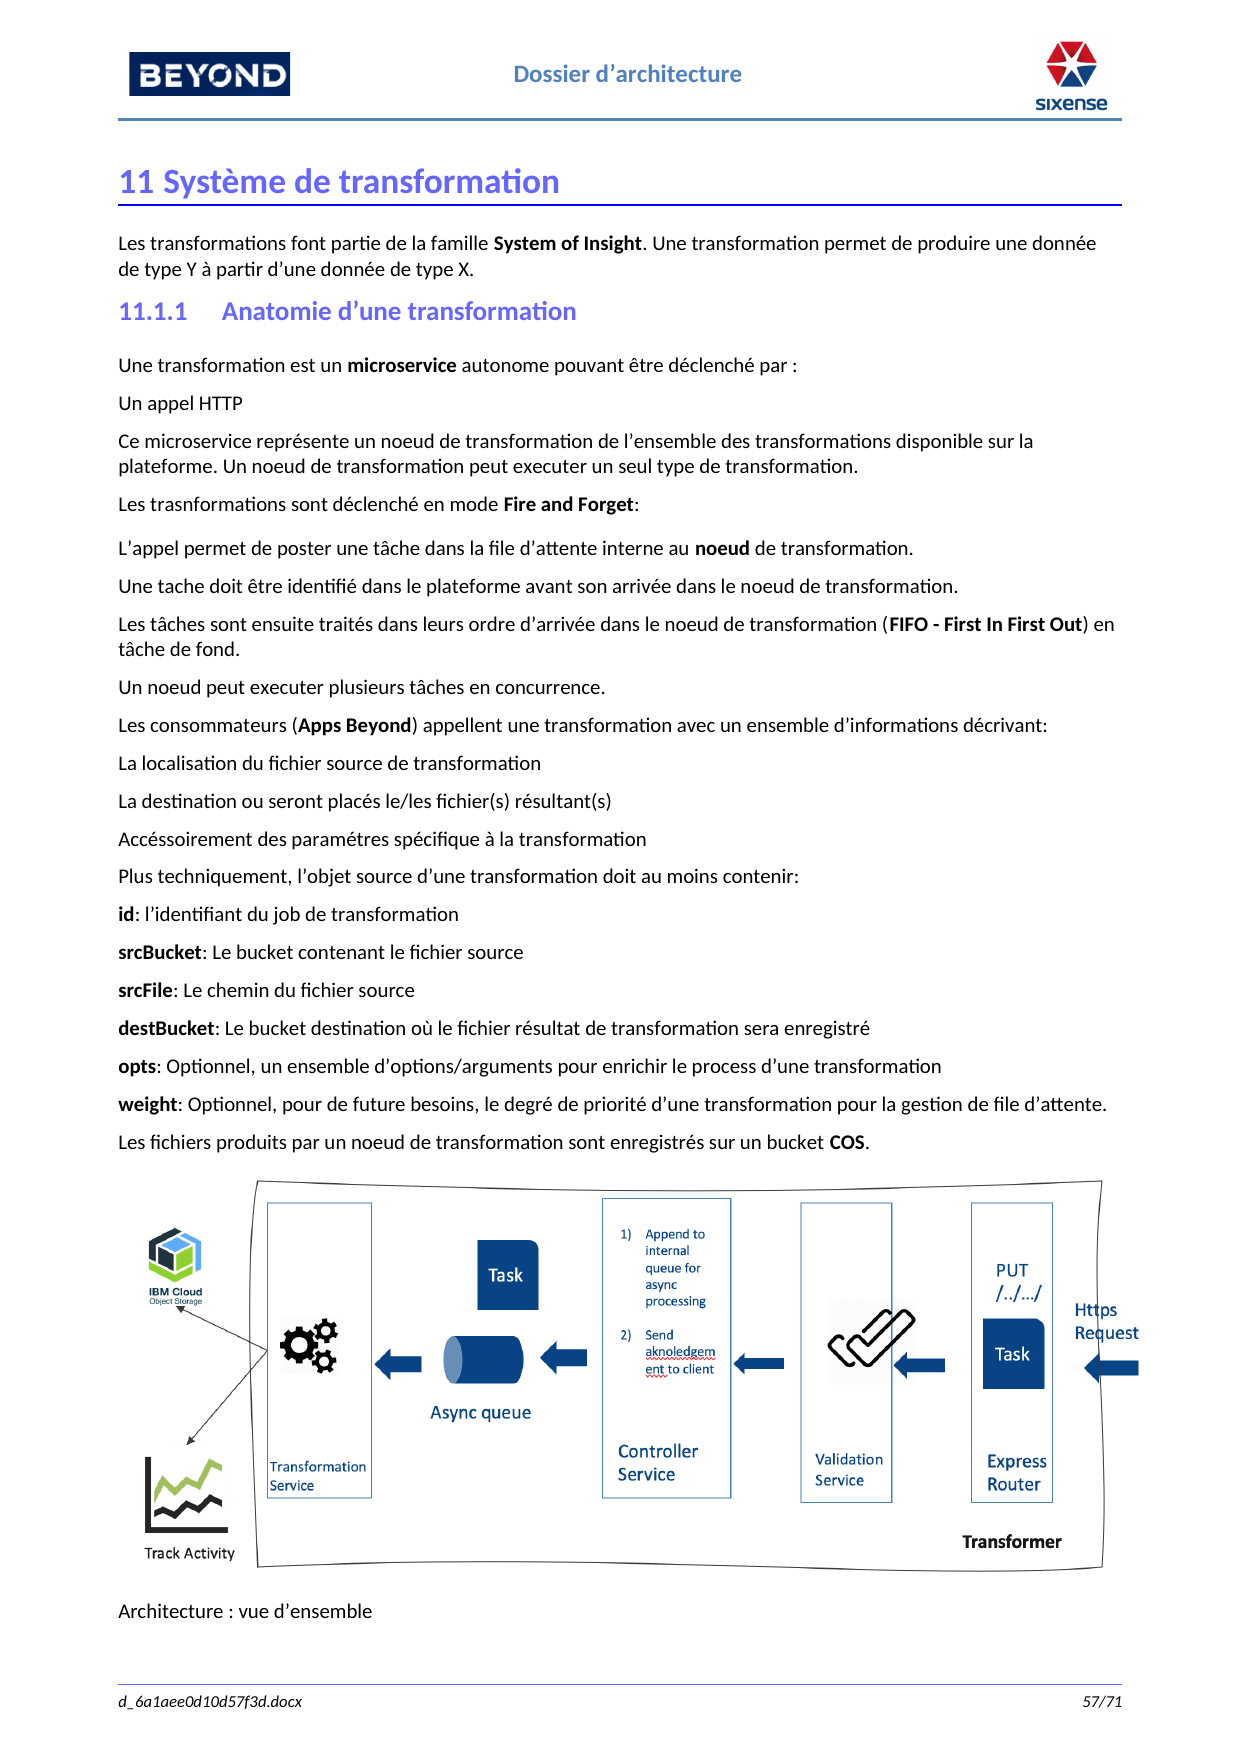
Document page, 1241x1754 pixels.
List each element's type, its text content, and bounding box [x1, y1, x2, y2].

picture [1032, 35, 1111, 113]
subtitle Anatomie d’une transformation [118, 294, 1122, 327]
text Les trasnformations sont déclenché en mode Fire and Forget: [118, 491, 1122, 517]
subtitle Système de transformation [118, 159, 1122, 204]
picture [137, 1167, 1139, 1586]
picture [129, 52, 290, 96]
